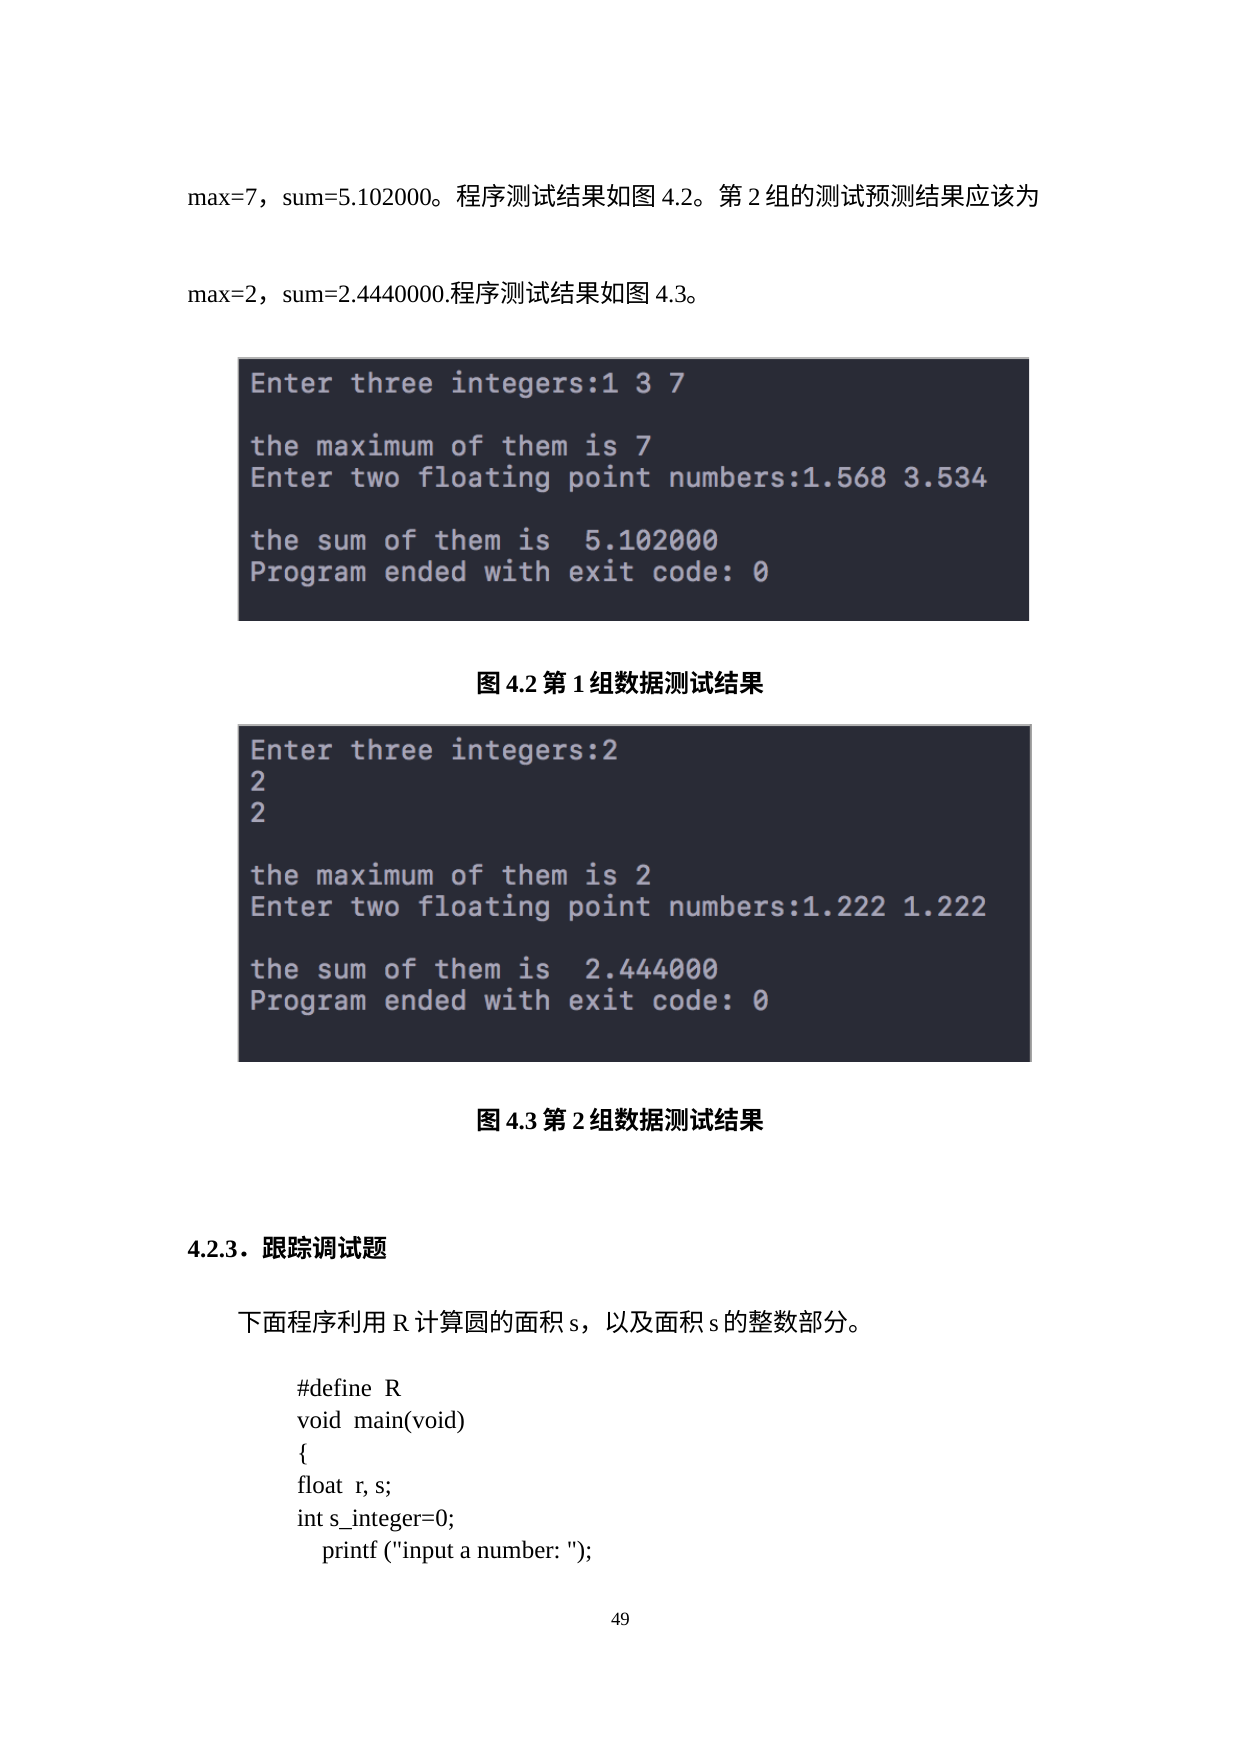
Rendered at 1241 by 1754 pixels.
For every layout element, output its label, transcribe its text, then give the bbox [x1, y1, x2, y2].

text void main(void) [297, 1403, 1053, 1436]
text 4.2.3．跟踪调试题 [187, 1214, 1053, 1279]
text { [297, 1436, 1053, 1468]
text printf ("input a number: "); [297, 1533, 1053, 1566]
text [187, 162, 1053, 324]
text float r, s; [297, 1468, 1053, 1501]
picture [237, 724, 1034, 1062]
text 图4.3第2组数据测试结果 [187, 1086, 1053, 1151]
text #define R [297, 1371, 1053, 1403]
text 下面程序利用R计算圆的面积s，以及面积s的整数部分。 [187, 1288, 1053, 1353]
text int s_integer=0; [297, 1501, 1053, 1533]
picture [237, 357, 1030, 621]
text 图4.2第1组数据测试结果 [187, 649, 1053, 714]
